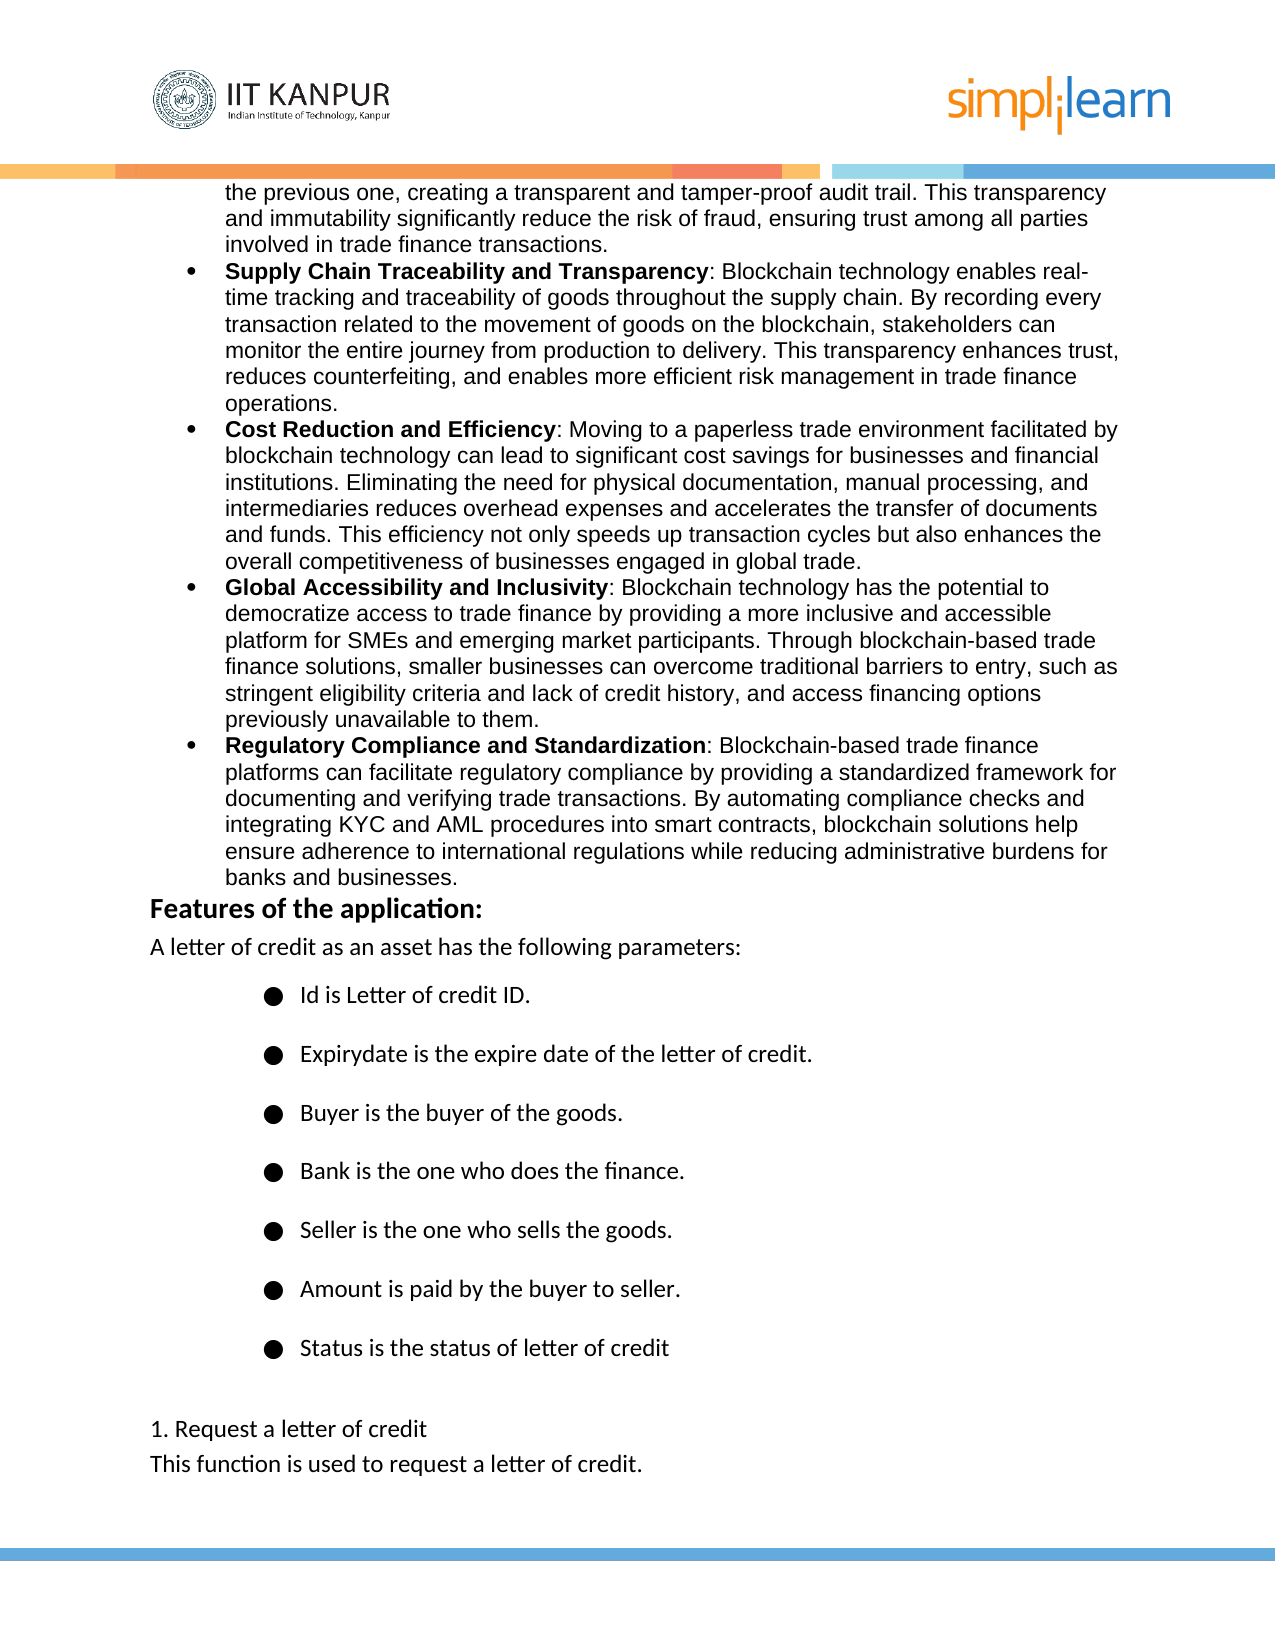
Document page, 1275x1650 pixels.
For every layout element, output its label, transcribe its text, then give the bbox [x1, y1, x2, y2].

text This function is used to request a letter of credit. [150, 1448, 1125, 1479]
list Expirydate is the expire date of the letter of credit. [262, 1025, 1125, 1076]
list Status is the status of letter of credit [262, 1319, 1125, 1371]
list Id is Letter of credit ID. [262, 966, 1125, 1017]
picture [1125, 164, 1275, 179]
picture [0, 164, 187, 179]
text A letter of credit as an asset has the following parameters: [150, 931, 1125, 962]
list Supply Chain Traceability and Transparency: Blockchain technology enables real-time tracking and traceability of goods throughout the supply chain. By recording every transaction related to the movement of goods on the blockchain, stakeholders can monitor the entire journey from production to delivery. This transparency enhances trust, reduces counterfeiting, and enables more efficient risk management in trade finance operations. [187, 258, 1125, 416]
list Bank is the one who does the finance. [262, 1143, 1125, 1194]
list Buyer is the buyer of the goods. [262, 1084, 1125, 1135]
list Amount is paid by the buyer to seller. [262, 1261, 1125, 1312]
picture [150, 68, 393, 130]
list Seller is the one who sells the goods. [262, 1202, 1125, 1253]
picture [0, 1548, 1275, 1562]
text 1. Request a letter of credit [150, 1413, 1125, 1444]
text Features of the application: [150, 890, 1125, 926]
list Cost Reduction and Efficiency: Moving to a paperless trade environment facilitated by blockchain technology can lead to significant cost savings for businesses and financial institutions. Eliminating the need for physical documentation, manual processing, and intermediaries reduces overhead expenses and accelerates the transfer of documents and funds. This efficiency not only speeds up transaction cycles but also enhances the overall competitiveness of businesses engaged in global trade. [187, 416, 1125, 574]
list Regulatory Compliance and Standardization: Blockchain-based trade finance platforms can facilitate regulatory compliance by providing a standardized framework for documenting and verifying trade transactions. By automating compliance checks and integrating KYC and AML procedures into smart contracts, blockchain solutions help ensure adherence to international regulations while reducing administrative burdens for banks and businesses. [187, 732, 1125, 890]
list Global Accessibility and Inclusivity: Blockchain technology has the potential to democratize access to trade finance by providing a more inclusive and accessible platform for SMEs and emerging market participants. Through blockchain-based trade finance solutions, smaller businesses can overcome traditional barriers to entry, such as stringent eligibility criteria and lack of credit history, and access financing options previously unavailable to them. [187, 574, 1125, 732]
picture [948, 76, 1173, 137]
